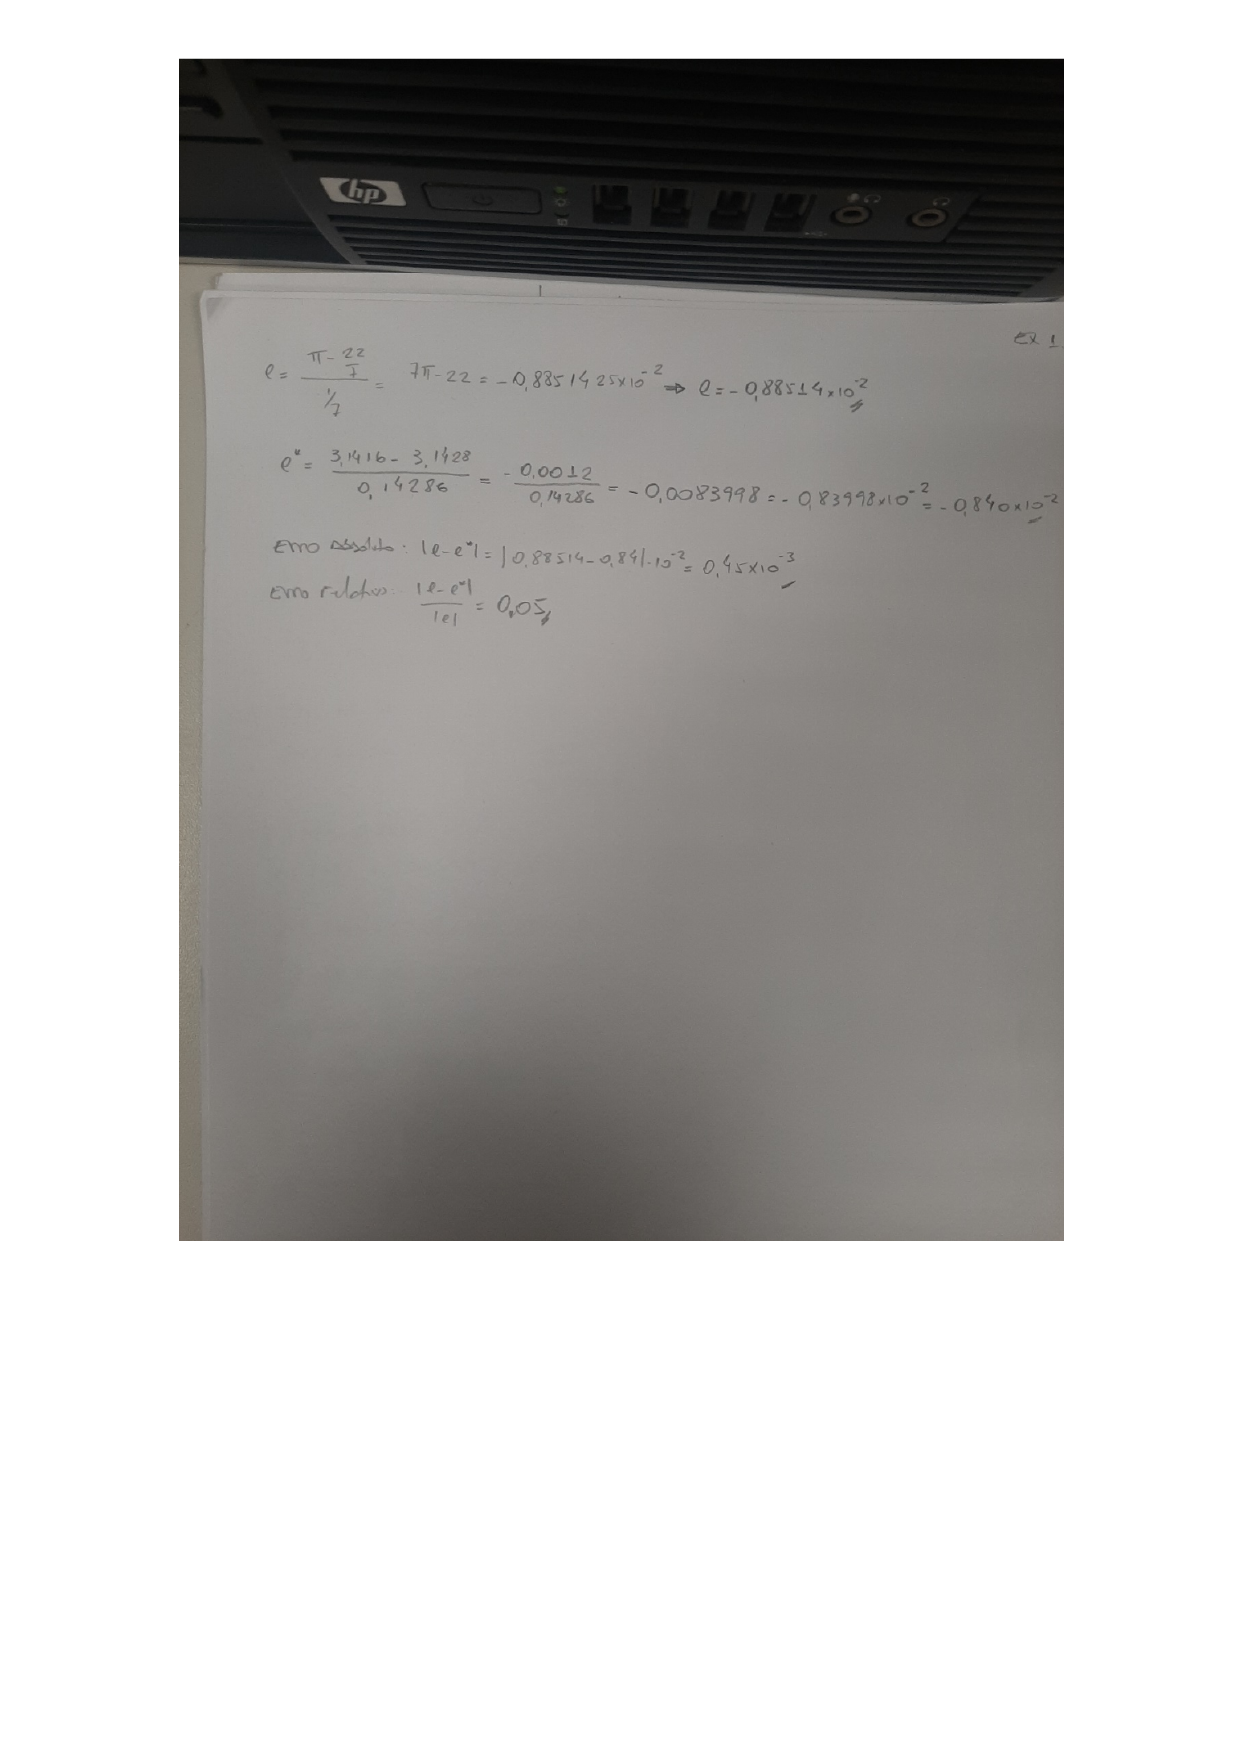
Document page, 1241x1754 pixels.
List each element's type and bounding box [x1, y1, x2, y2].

picture [179, 60, 1064, 1240]
